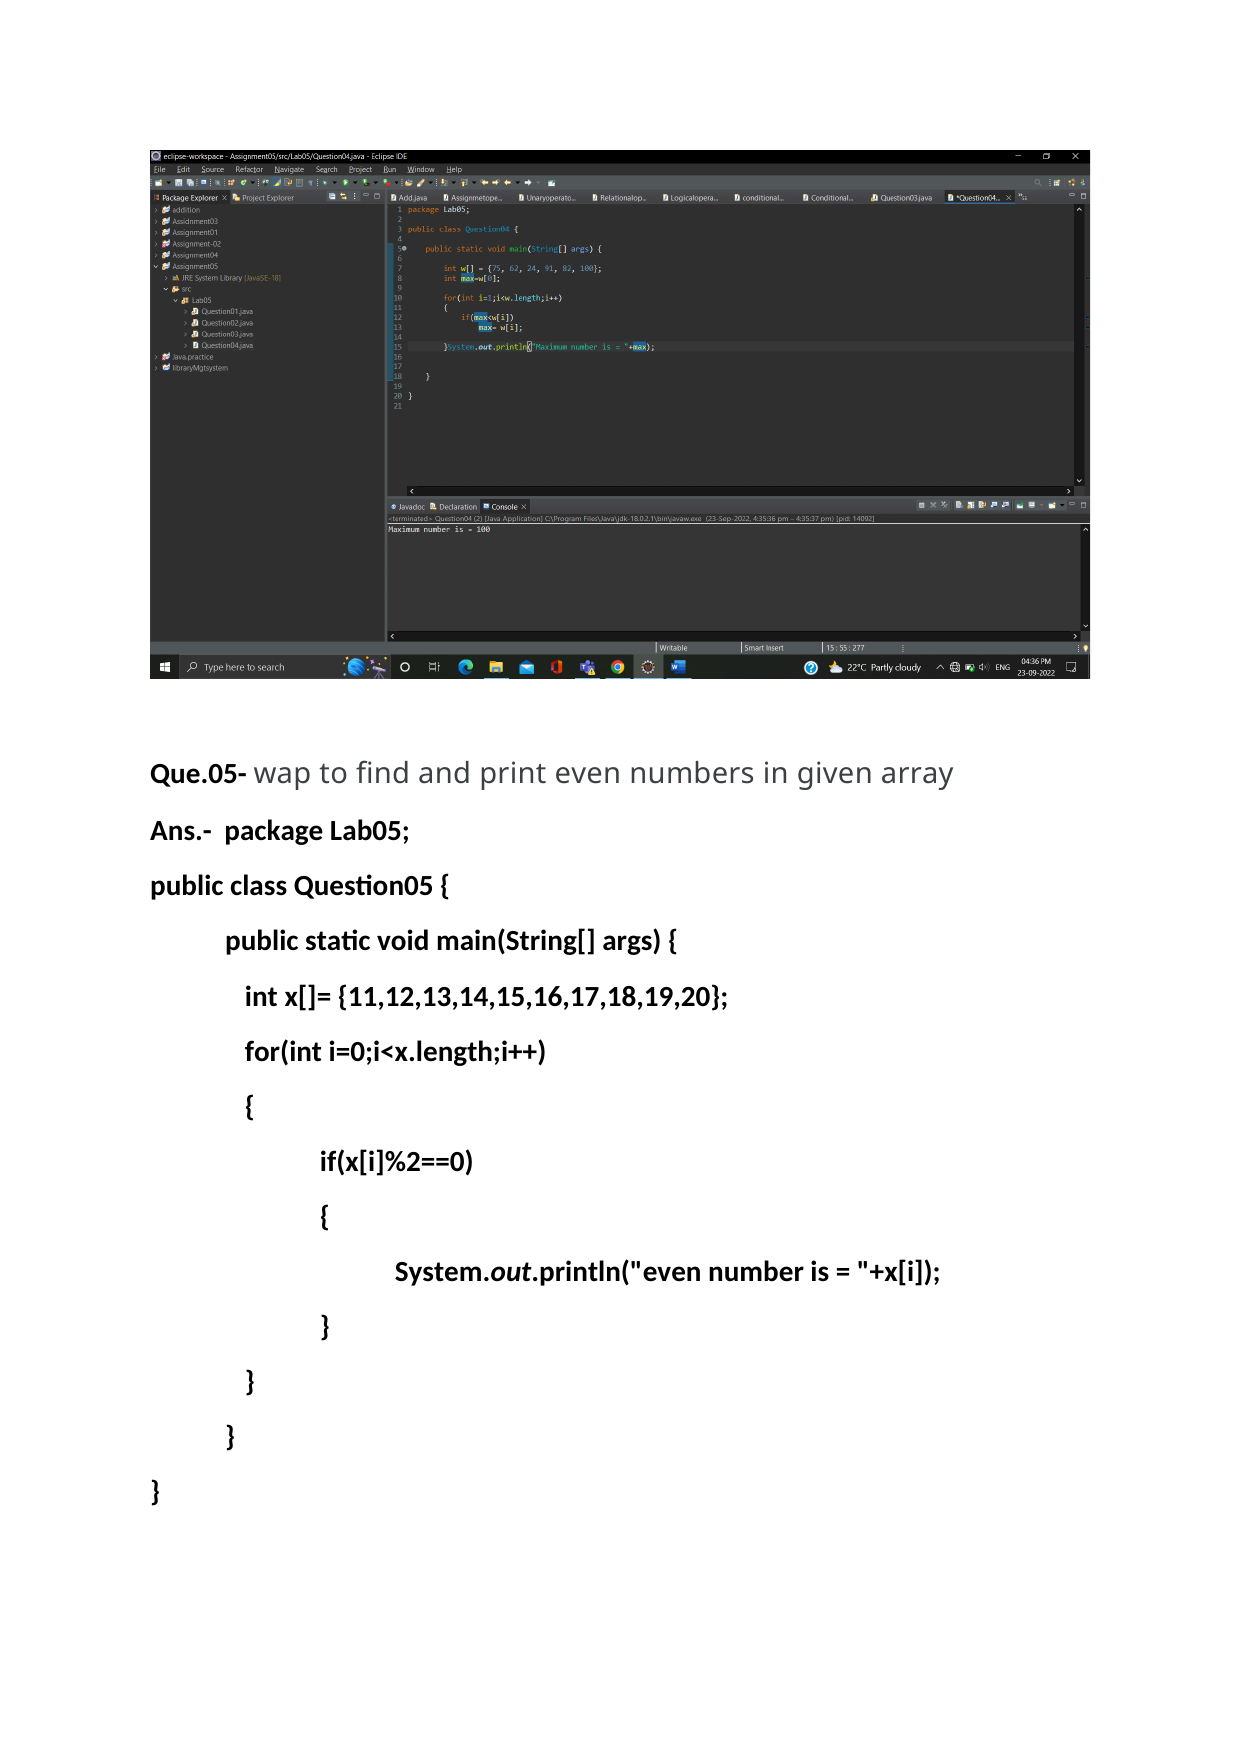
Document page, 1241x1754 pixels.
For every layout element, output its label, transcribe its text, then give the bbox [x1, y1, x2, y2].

text { [150, 1198, 1090, 1234]
text int x[]= {11,12,13,14,15,16,17,18,19,20}; [150, 978, 1090, 1013]
picture [150, 150, 1091, 679]
text for(int i=0;i<x.length;i++) [150, 1033, 1090, 1068]
text } [150, 1473, 1090, 1509]
text public class Question05 { [150, 867, 1090, 903]
text { [150, 1088, 1090, 1123]
text if(x[i]%2==0) [150, 1143, 1090, 1178]
text } [150, 1418, 1090, 1454]
text Que.05- wap to find and print even numbers in given array [150, 753, 1090, 792]
text System.out.println("even number is = "+x[i]); [150, 1253, 1090, 1289]
text Ans.- package Lab05; [150, 812, 1090, 848]
text public static void main(String[] args) { [150, 922, 1090, 958]
text } [150, 1363, 1090, 1399]
text } [150, 1308, 1090, 1344]
